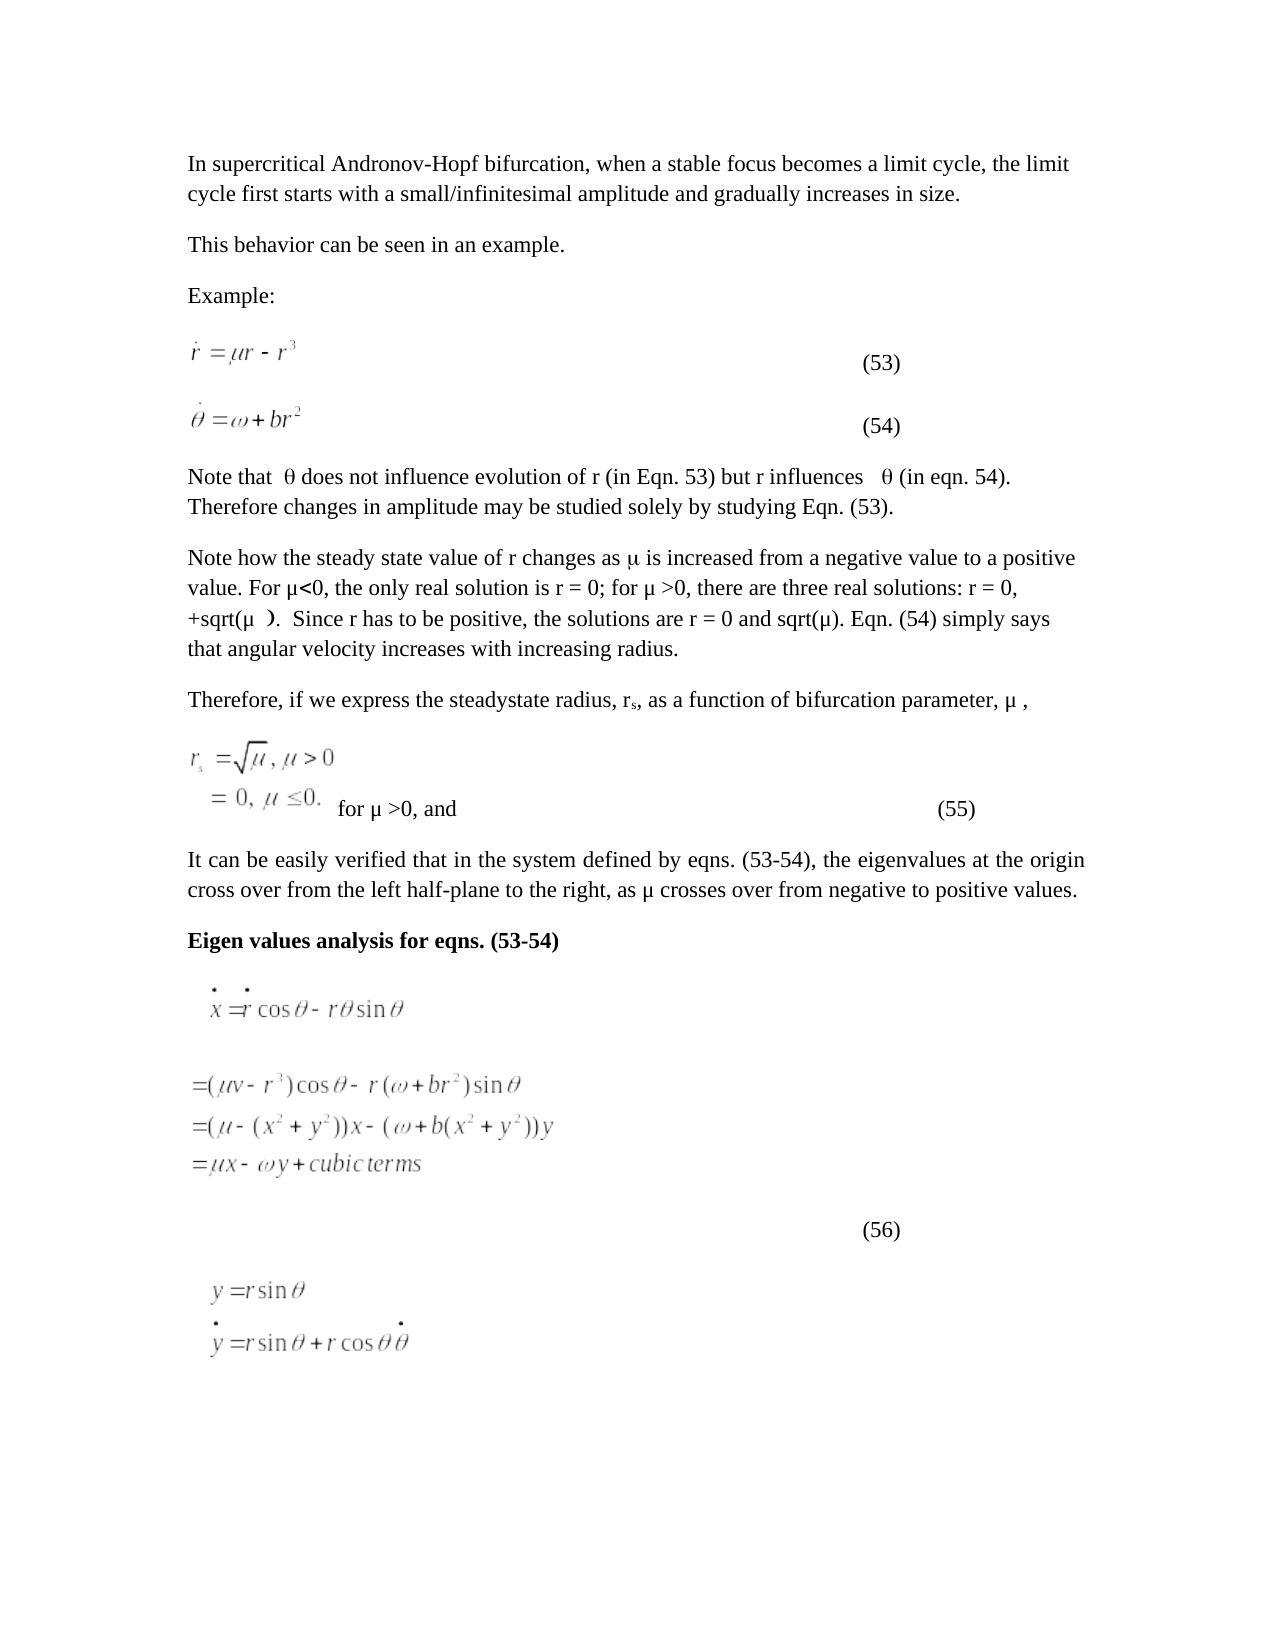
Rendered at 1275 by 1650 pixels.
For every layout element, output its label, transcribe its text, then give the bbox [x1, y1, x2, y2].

text In supercritical Andronov-Hopf bifurcation, when a stable focus becomes a limit cycle, the limit cycle first starts with a small/infinitesimal amplitude and gradually increases in size. [187, 150, 1087, 207]
text It can be easily verified that in the system defined by eqns. (53-54), the eigenvalues at the origin cross over from the left half-plane to the right, as μ crosses over from negative to positive values. [187, 846, 1087, 903]
text Example: [187, 282, 1087, 309]
text This behavior can be seen in an example. [187, 231, 1087, 258]
text Note that does not influence evolution of r (in Eqn. 53) but r influences  (in eqn. 54). Therefore changes in amplitude may be studied solely by studying Eqn. (53). [187, 463, 1087, 519]
text (56) [187, 979, 1087, 1243]
text for μ >0, and (55) [187, 737, 1087, 822]
text (54) [187, 401, 1087, 438]
text Therefore, if we express the steadystate radius, rs, as a function of bifurcation parameter, μ , [187, 686, 1087, 712]
text (53) [187, 333, 1087, 376]
text Eigen values analysis for eqns. (53-54) [187, 928, 1087, 954]
text Note how the steady state value of r changes as  is increased from a negative value to a positive value. For μ0, the only real solution is r = 0; for μ >0, there are three real solutions: r = 0, +sqrt(μSince r has to be positive, the solutions are r = 0 and sqrt(μ). Eqn. (54) simply says that angular velocity increases with increasing radius. [187, 544, 1087, 661]
